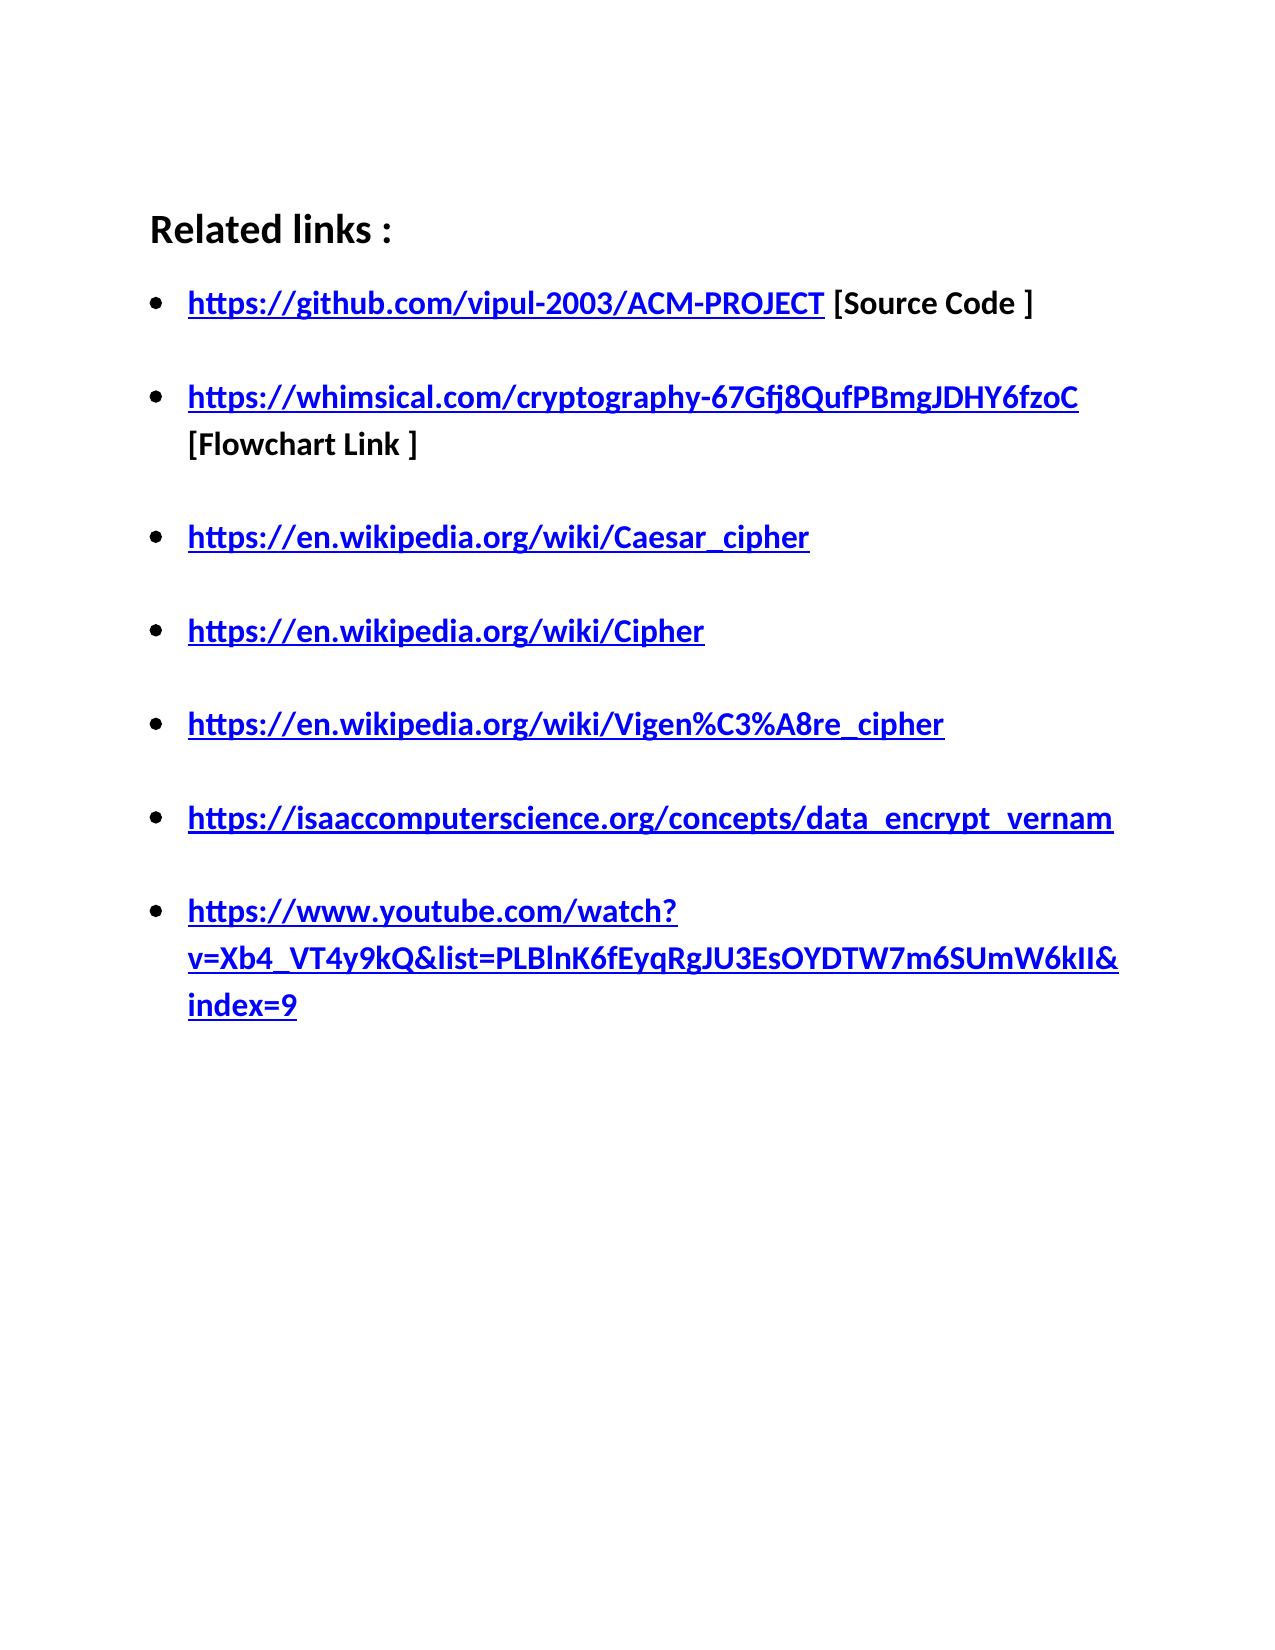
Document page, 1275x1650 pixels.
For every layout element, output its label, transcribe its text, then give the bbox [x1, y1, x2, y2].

list https://github.com/vipul-2003/ACM-PROJECT [Source Code ] [150, 282, 1125, 323]
list https://isaaccomputerscience.org/concepts/data_encrypt_vernam [150, 797, 1125, 837]
list https://en.wikipedia.org/wiki/Caesar_cipher [150, 516, 1125, 557]
list https://www.youtube.com/watch?v=Xb4_VT4y9kQ&list=PLBlnK6fEyqRgJU3EsOYDTW7m6SUmW6kII&index=9 [150, 890, 1125, 1024]
list https://whimsical.com/cryptography-67Gfj8QufPBmgJDHY6fzoC [Flowchart Link ] [150, 376, 1125, 463]
text Related links : [150, 203, 1125, 254]
list https://en.wikipedia.org/wiki/Vigen%C3%A8re_cipher [150, 703, 1125, 744]
list https://en.wikipedia.org/wiki/Cipher [150, 610, 1125, 650]
